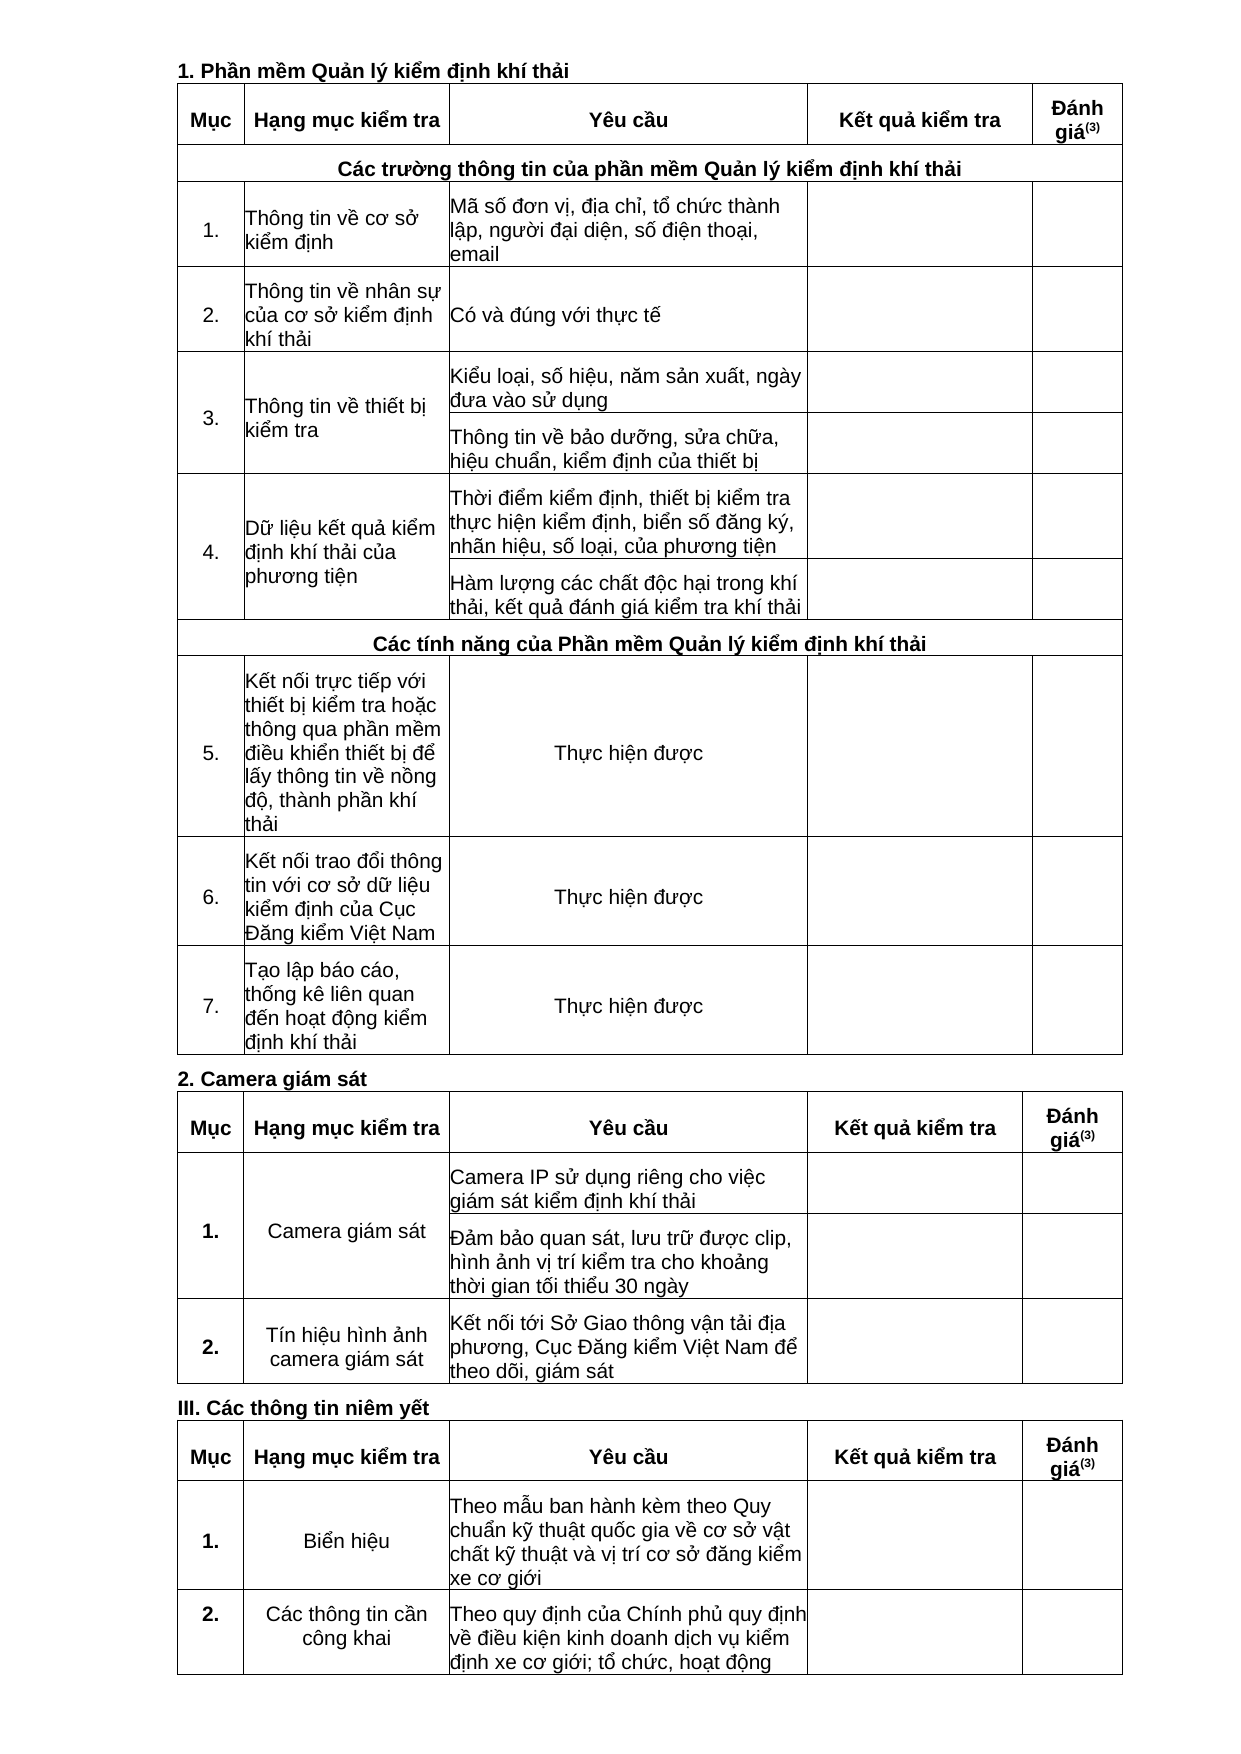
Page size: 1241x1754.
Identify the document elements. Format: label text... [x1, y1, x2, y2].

text 1. Phần mềm Quản lý kiểm định khí thải [177, 59, 1122, 83]
table_cell [808, 413, 1032, 473]
table_cell Thông tin về nhân sự của cơ sở kiểm định khí thải [245, 267, 449, 351]
table_cell 1. [178, 1153, 243, 1298]
table_header Hạng mục kiểm tra [244, 1092, 449, 1152]
table_cell [1023, 1481, 1122, 1589]
table_cell 2. [178, 1299, 243, 1382]
table_cell 3. [178, 352, 244, 473]
table_cell 4. [178, 474, 244, 618]
table_cell Thông tin về thiết bị kiểm tra [245, 352, 449, 473]
table_cell [808, 352, 1032, 412]
table_cell Kết nối tới Sở Giao thông vận tải địa phương, Cục Đăng kiểm Việt Nam để theo dõi, giám sát [450, 1299, 807, 1382]
text 2. Camera giám sát [177, 1067, 1122, 1091]
table_cell Mã số đơn vị, địa chỉ, tổ chức thành lập, người đại diện, số điện thoại, email [450, 182, 807, 266]
table_cell Có và đúng với thực tế [450, 267, 807, 351]
table_cell Thực hiện được [450, 656, 807, 836]
table_header Hạng mục kiểm tra [244, 1421, 449, 1480]
table_cell [1033, 474, 1122, 557]
table_cell Thực hiện được [450, 946, 807, 1054]
table_header Kết quả kiểm tra [808, 1421, 1022, 1480]
table_cell 2. [178, 267, 244, 351]
table_header Mục [178, 84, 244, 144]
table_header Kết quả kiểm tra [808, 84, 1032, 144]
table_cell [1023, 1299, 1122, 1382]
table_cell [808, 1590, 1022, 1674]
table_cell [808, 1214, 1022, 1298]
table_cell [808, 656, 1032, 836]
table_cell [1033, 267, 1122, 351]
table_cell Kết nối trực tiếp với thiết bị kiểm tra hoặc thông qua phần mềm điều khiển thiết bị để lấy thông tin về nồng độ, thành phần khí thải [245, 656, 449, 836]
table_header Mục [178, 1421, 243, 1480]
table_cell [1023, 1214, 1122, 1298]
table_cell [808, 1153, 1022, 1213]
table_header Đánh giá(3) [1033, 84, 1122, 144]
table_cell [808, 559, 1032, 618]
table_header Hạng mục kiểm tra [245, 84, 449, 144]
text III. Các thông tin niêm yết [177, 1396, 1122, 1419]
table_cell Tín hiệu hình ảnh camera giám sát [244, 1299, 449, 1382]
table_cell Thực hiện được [450, 837, 807, 945]
table_cell Các tính năng của Phần mềm Quản lý kiểm định khí thải [178, 620, 1122, 655]
table_cell Kết nối trao đổi thông tin với cơ sở dữ liệu kiểm định của Cục Đăng kiểm Việt Nam [245, 837, 449, 945]
table_cell Theo mẫu ban hành kèm theo Quy chuẩn kỹ thuật quốc gia về cơ sở vật chất kỹ thuật và vị trí cơ sở đăng kiểm xe cơ giới [450, 1481, 807, 1589]
table_cell Hàm lượng các chất độc hại trong khí thải, kết quả đánh giá kiểm tra khí thải [450, 559, 807, 618]
table_cell Thông tin về bảo dưỡng, sửa chữa, hiệu chuẩn, kiểm định của thiết bị [450, 413, 807, 473]
table_cell [808, 1299, 1022, 1382]
table_cell [808, 1481, 1022, 1589]
table_cell [1033, 946, 1122, 1054]
table_cell Biển hiệu [244, 1481, 449, 1589]
table_cell 2. [178, 1590, 243, 1674]
table_header Mục [178, 1092, 243, 1152]
table_cell Kiểu loại, số hiệu, năm sản xuất, ngày đưa vào sử dụng [450, 352, 807, 412]
table_cell [808, 837, 1032, 945]
table_cell [1033, 352, 1122, 412]
table_cell 1. [178, 182, 244, 266]
table_header Kết quả kiểm tra [808, 1092, 1022, 1152]
table_cell Dữ liệu kết quả kiểm định khí thải của phương tiện [245, 474, 449, 618]
table_cell 7. [178, 946, 244, 1054]
table_cell Các trường thông tin của phần mềm Quản lý kiểm định khí thải [178, 145, 1122, 181]
table_cell 6. [178, 837, 244, 945]
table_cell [450, 1590, 807, 1674]
table_header Đánh giá(3) [1023, 1421, 1122, 1480]
table_cell [808, 946, 1032, 1054]
table_cell Thời điểm kiểm định, thiết bị kiểm tra thực hiện kiểm định, biển số đăng ký, nhãn hiệu, số loại, của phương tiện [450, 474, 807, 557]
table_cell [1033, 559, 1122, 618]
table_cell Camera giám sát [244, 1153, 449, 1298]
table_cell [808, 267, 1032, 351]
table_cell [1033, 837, 1122, 945]
table_cell Camera IP sử dụng riêng cho việc giám sát kiểm định khí thải [450, 1153, 807, 1213]
table_cell [1023, 1590, 1122, 1674]
table_header Yêu cầu [450, 1092, 807, 1152]
table_cell [1023, 1153, 1122, 1213]
table_cell Đảm bảo quan sát, lưu trữ được clip, hình ảnh vị trí kiểm tra cho khoảng thời gian tối thiểu 30 ngày [450, 1214, 807, 1298]
table_cell [808, 182, 1032, 266]
table_cell [808, 474, 1032, 557]
table_cell [1033, 656, 1122, 836]
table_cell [244, 1590, 449, 1674]
table_cell [1033, 413, 1122, 473]
table_cell [1033, 182, 1122, 266]
table_header Yêu cầu [450, 84, 807, 144]
table_header Yêu cầu [450, 1421, 807, 1480]
table_cell 1. [178, 1481, 243, 1589]
table_header Đánh giá(3) [1023, 1092, 1122, 1152]
table_cell Thông tin về cơ sở kiểm định [245, 182, 449, 266]
table_cell Tạo lập báo cáo, thống kê liên quan đến hoạt động kiểm định khí thải [245, 946, 449, 1054]
table_cell 5. [178, 656, 244, 836]
